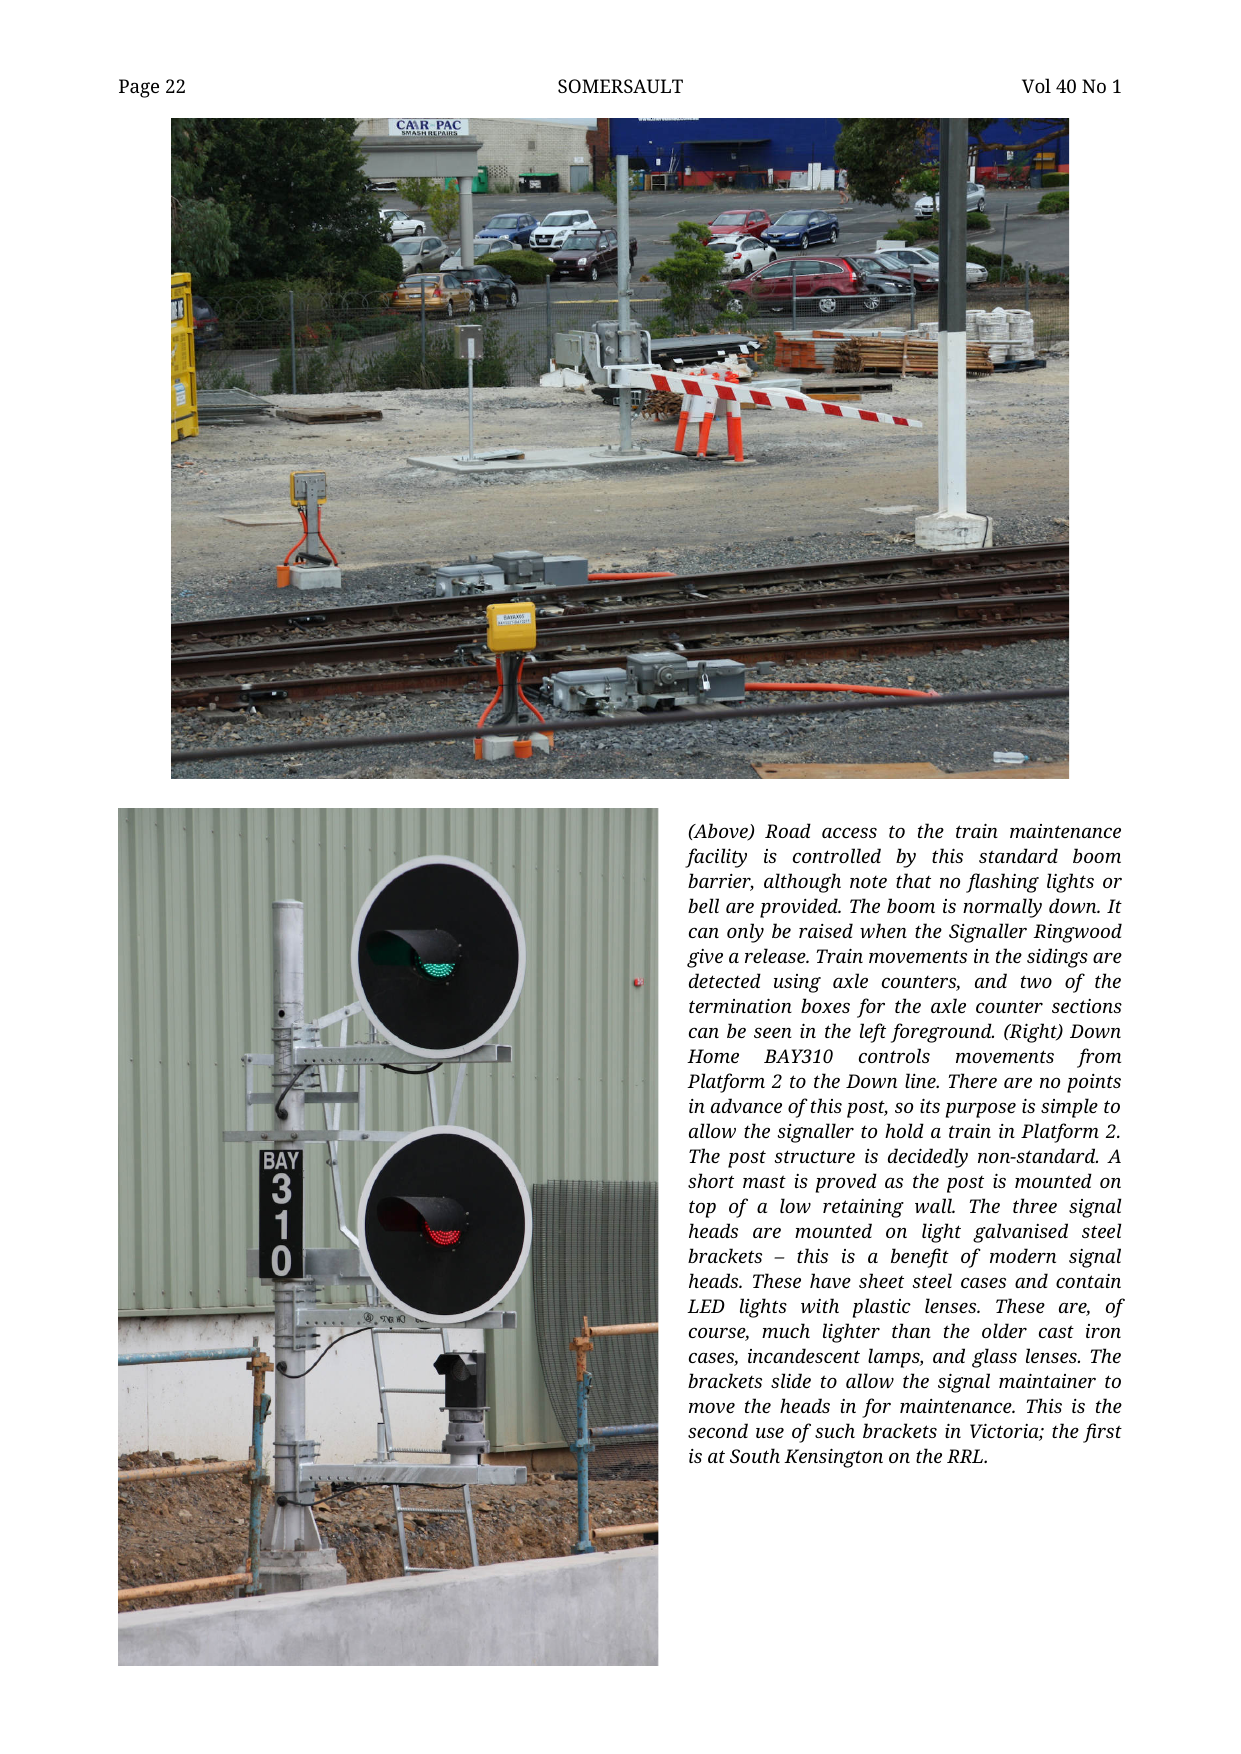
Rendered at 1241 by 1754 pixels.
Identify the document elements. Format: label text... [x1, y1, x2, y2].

picture [118, 808, 659, 1666]
picture [171, 118, 635, 779]
text (Above) Road access to the train maintenance facility is controlled by this standard boom barrier, although note that no flashing lights or bell are provided. The boom is normally down. It can only be raised when the Signaller Ringwood give a release. Train movements in the sidings are detected using axle counters, and two of the termination boxes for the axle counter sections can be seen in the left foreground. (Right) Down Home BAY310 controls movements from Platform 2 to the Down line. There are no points in advance of this post, so its purpose is simple to allow the signaller to hold a train in Platform 2. The post structure is decidedly non-standard. A short mast is proved as the post is mounted on top of a low retaining wall. The three signal heads are mounted on light galvanised steel brackets – this is a benefit of modern signal heads. These have sheet steel cases and contain LED lights with plastic lenses. These are, of course, much lighter than the older cast iron cases, incandescent lamps, and glass lenses. The brackets slide to allow the signal maintainer to move the heads in for maintenance. This is the second use of such brackets in Victoria; the first is at South Kensington on the RRL. [635, 118, 1122, 1468]
